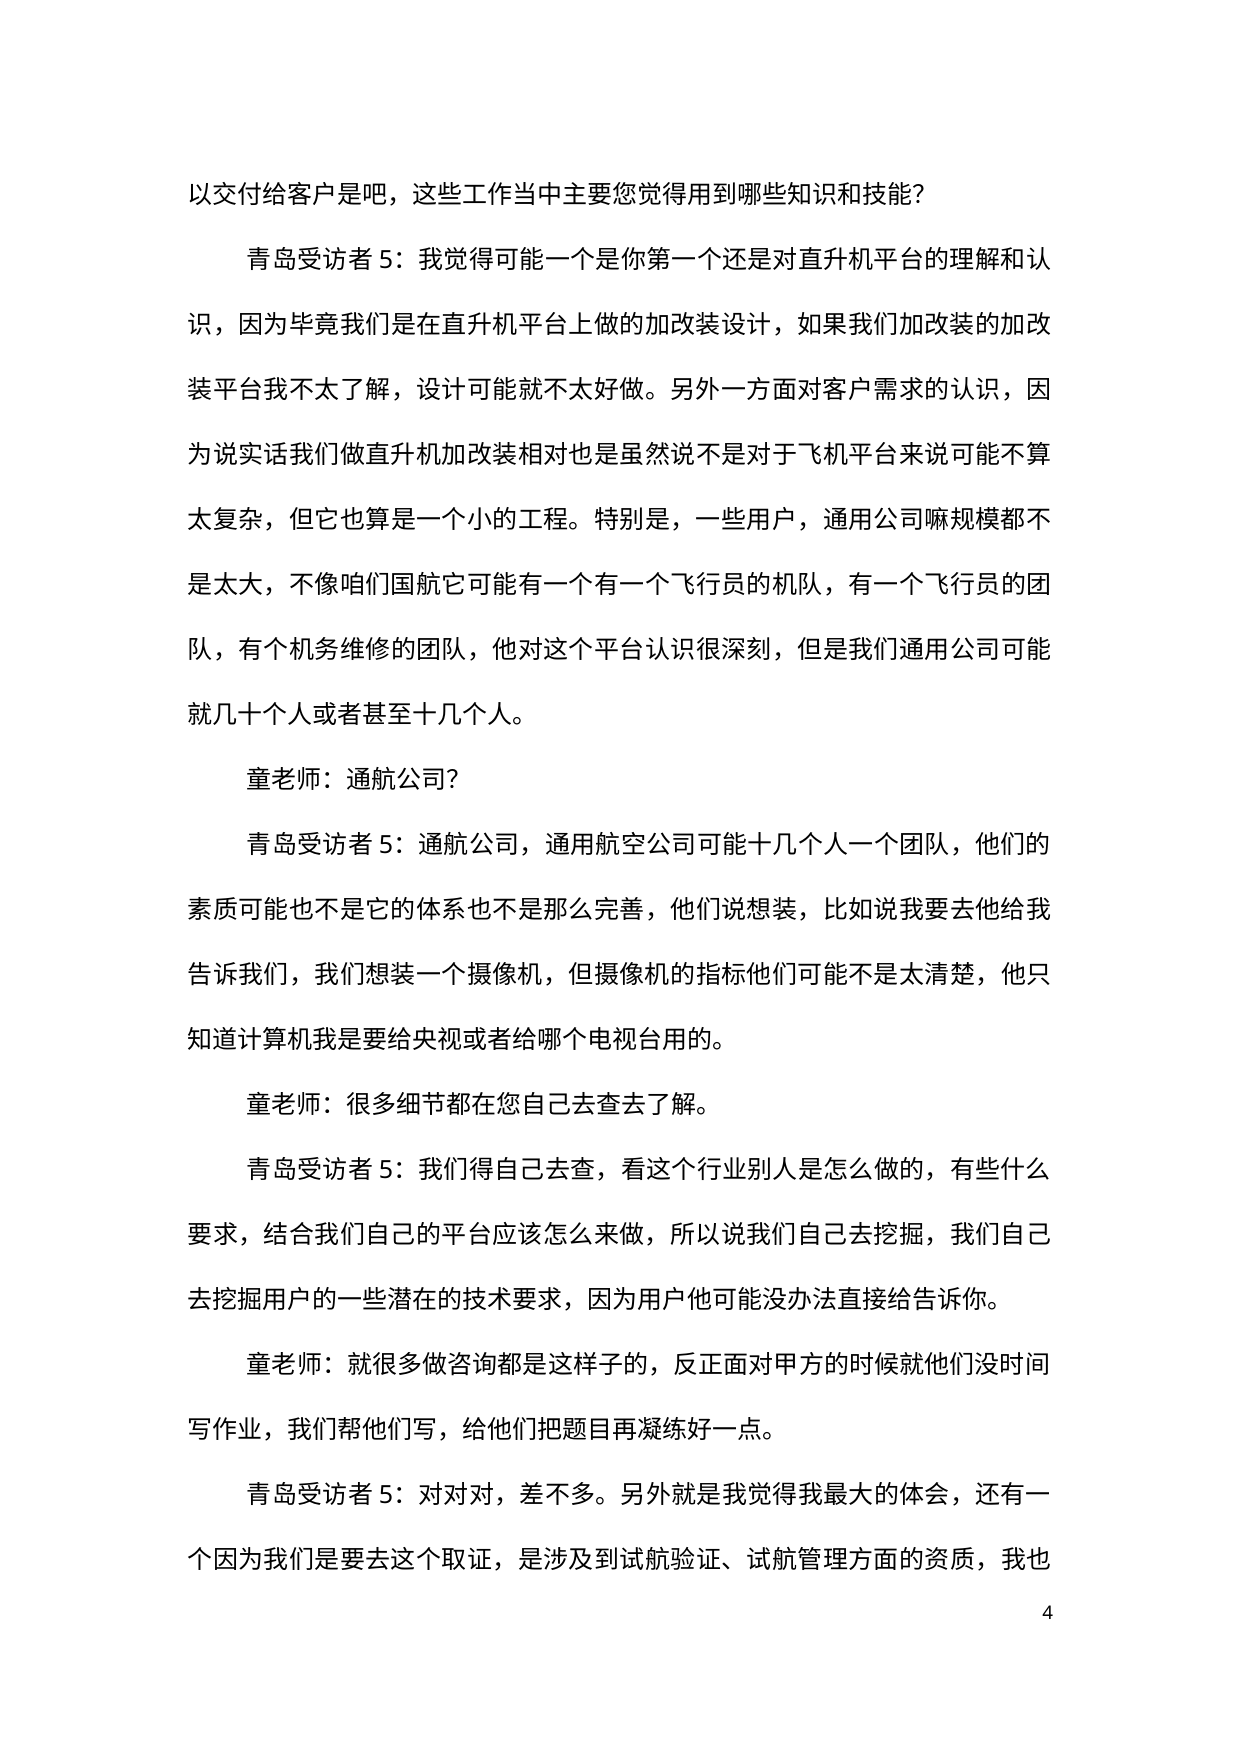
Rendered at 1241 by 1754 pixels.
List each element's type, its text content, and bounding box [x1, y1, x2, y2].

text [187, 160, 1053, 225]
text 青岛受访者5：通航公司，通用航空公司可能十几个人一个团队，他们的素质可能也不是它的体系也不是那么完善，他们说想装，比如说我要去他给我告诉我们，我们想装一个摄像机，但摄像机的指标他们可能不是太清楚，他只知道计算机我是要给央视或者给哪个电视台用的。 [187, 810, 1053, 1070]
text 童老师：通航公司？ [187, 745, 1053, 810]
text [187, 1460, 1053, 1590]
text 童老师：很多细节都在您自己去查去了解。 [187, 1070, 1053, 1135]
text 童老师：就很多做咨询都是这样子的，反正面对甲方的时候就他们没时间写作业，我们帮他们写，给他们把题目再凝练好一点。 [187, 1330, 1053, 1460]
text 青岛受访者5：我们得自己去查，看这个行业别人是怎么做的，有些什么要求，结合我们自己的平台应该怎么来做，所以说我们自己去挖掘，我们自己去挖掘用户的一些潜在的技术要求，因为用户他可能没办法直接给告诉你。 [187, 1135, 1053, 1330]
text 青岛受访者5：我觉得可能一个是你第一个还是对直升机平台的理解和认识，因为毕竟我们是在直升机平台上做的加改装设计，如果我们加改装的加改装平台我不太了解，设计可能就不太好做。另外一方面对客户需求的认识，因为说实话我们做直升机加改装相对也是虽然说不是对于飞机平台来说可能不算太复杂，但它也算是一个小的工程。特别是，一些用户，通用公司嘛规模都不是太大，不像咱们国航它可能有一个有一个飞行员的机队，有一个飞行员的团队，有个机务维修的团队，他对这个平台认识很深刻，但是我们通用公司可能就几十个人或者甚至十几个人。 [187, 225, 1053, 745]
